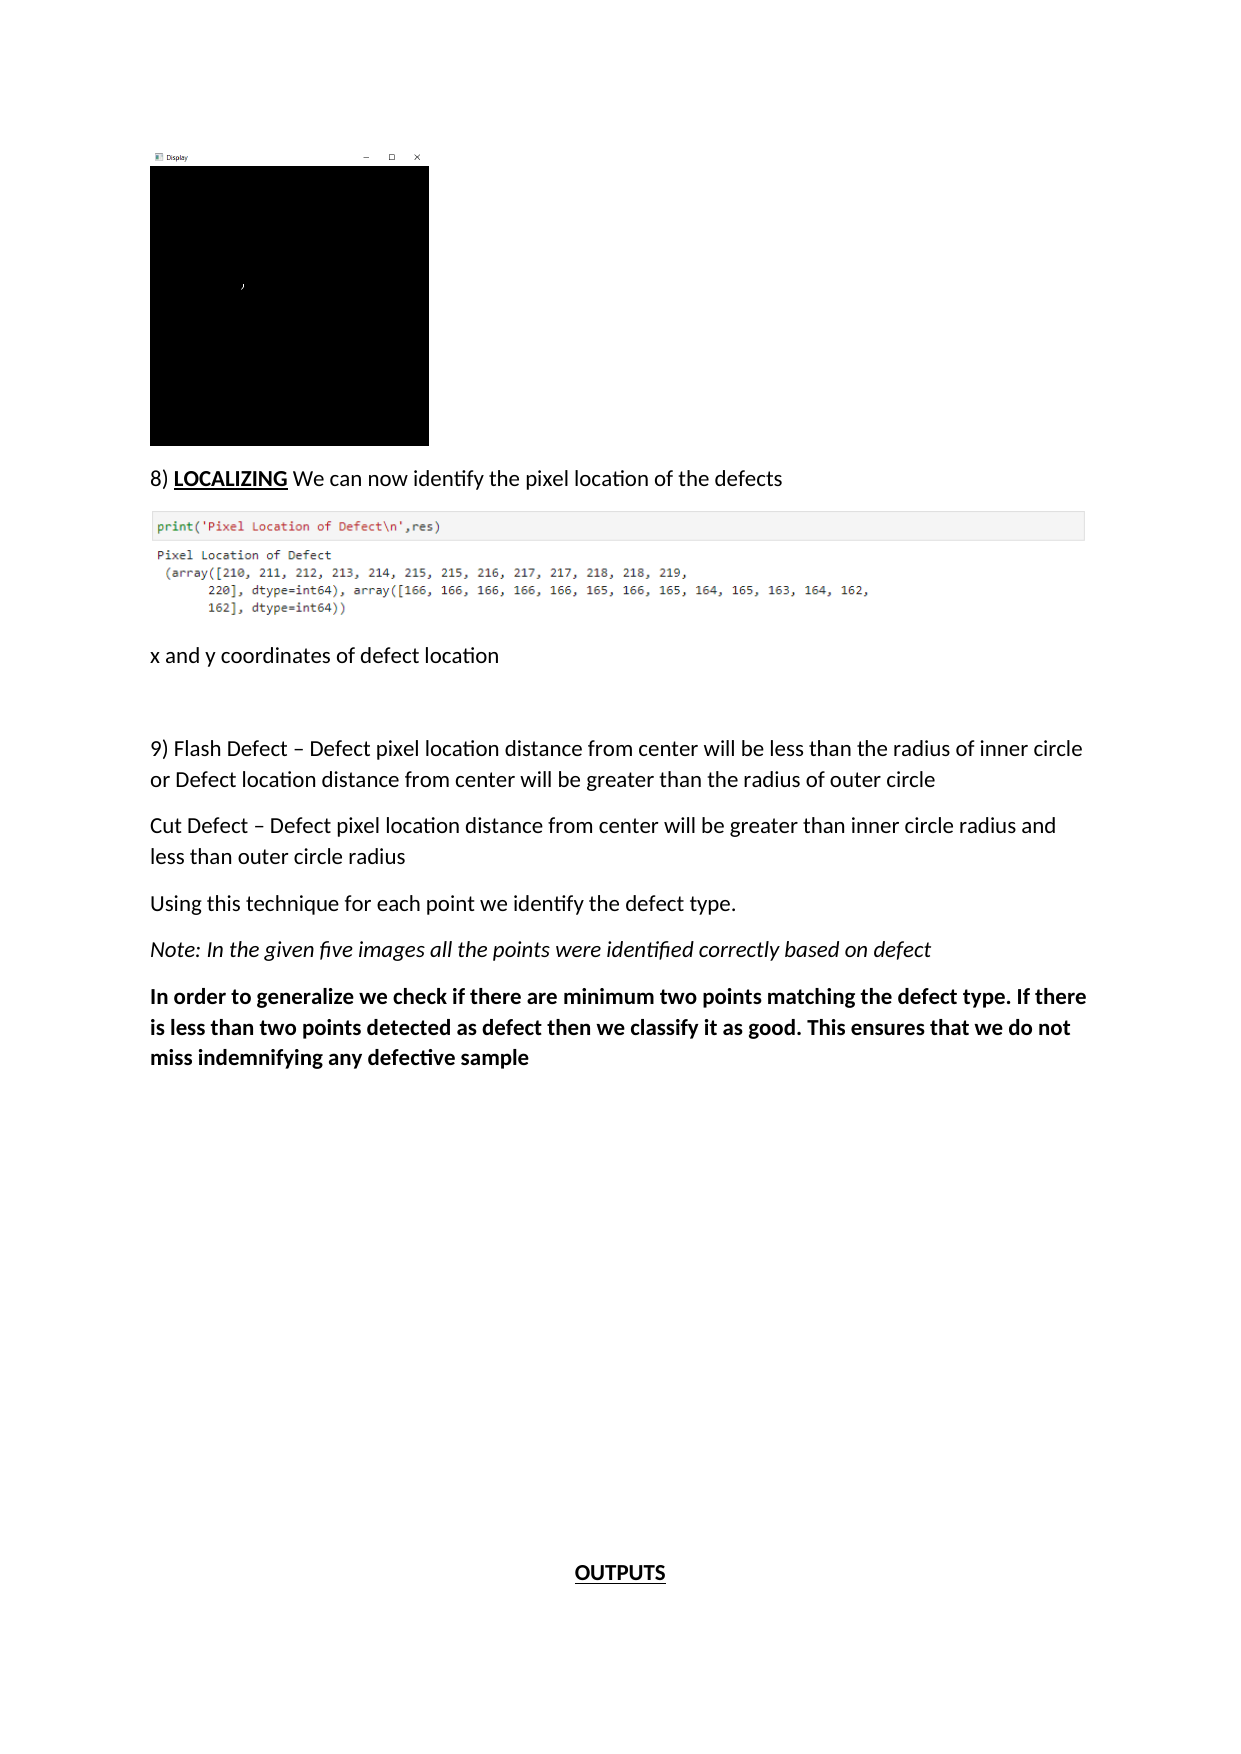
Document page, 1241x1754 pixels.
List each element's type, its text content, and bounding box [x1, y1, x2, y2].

picture [150, 511, 1091, 622]
text Using this technique for each point we identify the defect type. [150, 889, 1090, 917]
text Note: In the given five images all the points were identified correctly based on defect [150, 936, 1090, 963]
text OUTPUTS [150, 1558, 1090, 1586]
text 8) LOCALIZING We can now identify the pixel location of the defects [150, 464, 1090, 492]
text x and y coordinates of defect location [150, 641, 1090, 669]
text Cut Defect – Defect pixel location distance from center will be greater than inner circle radius and less than outer circle radius [150, 812, 1090, 870]
text 9) Flash Defect – Defect pixel location distance from center will be less than the radius of inner circle or Defect location distance from center will be greater than the radius of outer circle [150, 734, 1090, 793]
text In order to generalize we check if there are minimum two points matching the defect type. If there is less than two points detected as defect then we classify it as good. This ensures that we do not miss indemnifying any defective sample [150, 982, 1090, 1071]
picture [150, 150, 429, 446]
